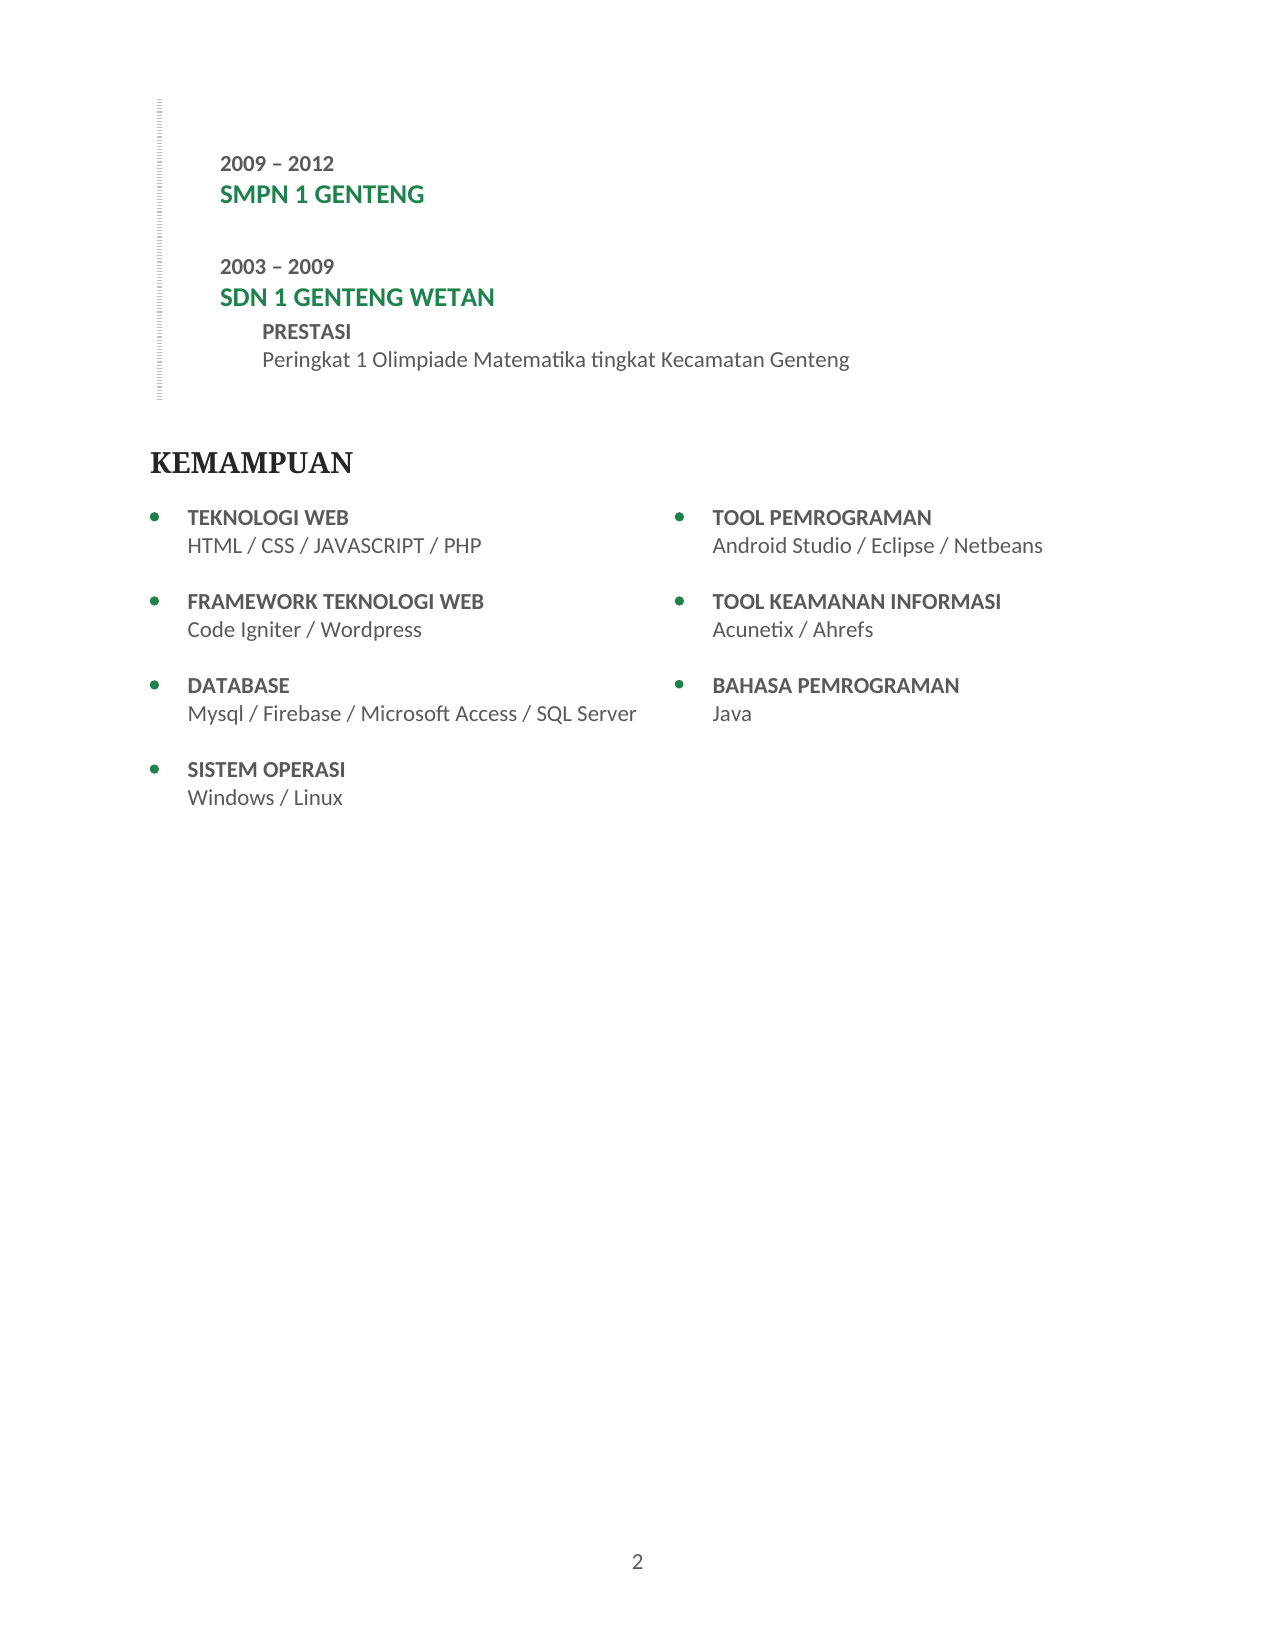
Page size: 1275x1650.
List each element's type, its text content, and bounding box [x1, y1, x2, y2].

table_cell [160, 99, 1125, 401]
table_header TEKNOLOGI WEB HTML / CSS / JAVASCRIPT / PHP FRAMEWORK TEKNOLOGI WEB Code Igniter / Wordpress DATABASE Mysql / Firebase / Microsoft Access / SQL Server SISTEM OPERASI Windows / Linux [150, 503, 637, 812]
subtitle kemampuan [150, 443, 1125, 482]
table_header TOOL PEMROGRAMAN Android Studio / Eclipse / Netbeans TOOL KEAMANAN INFORMASI Acunetix / Ahrefs BAHASA PEMROGRAMAN Java [638, 503, 1125, 812]
